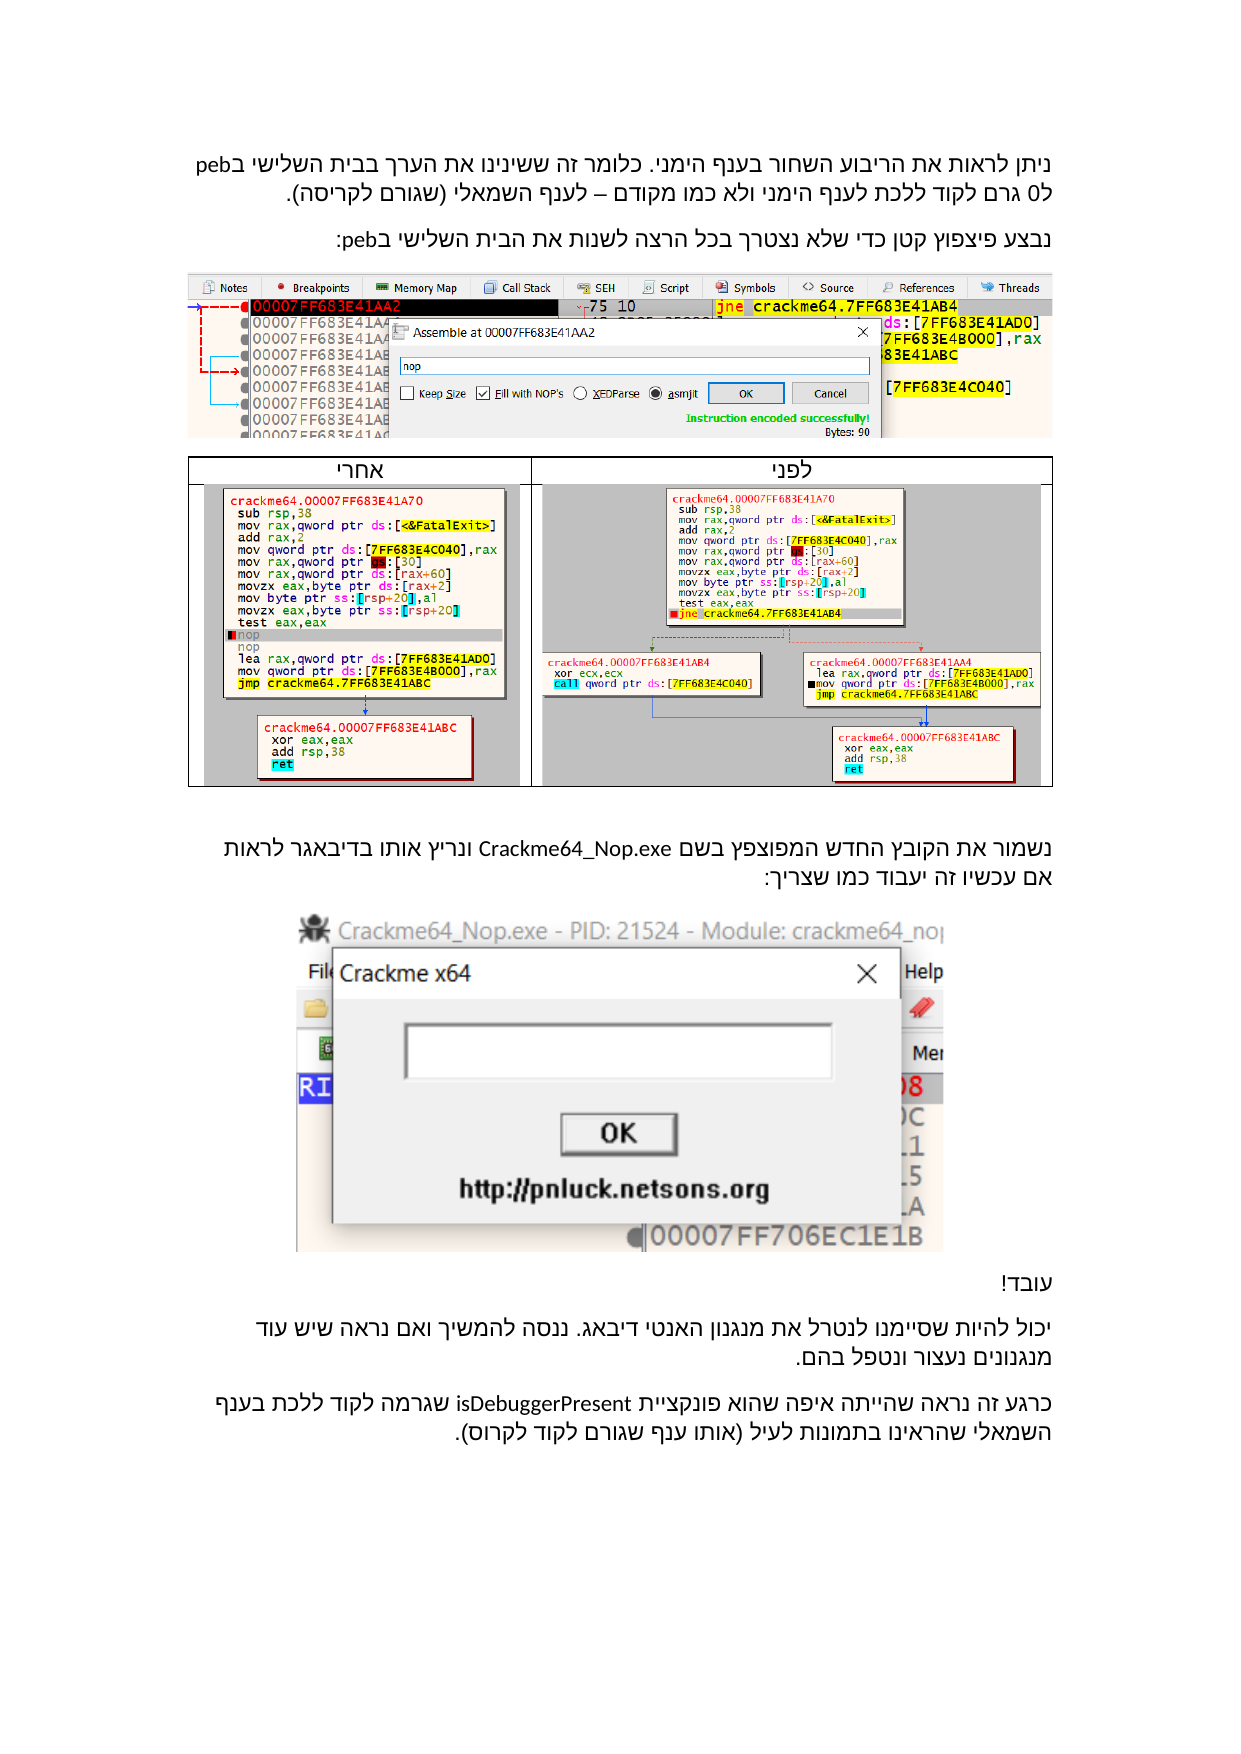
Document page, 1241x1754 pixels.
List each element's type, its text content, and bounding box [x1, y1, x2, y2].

text יכול להיות שסיימנו לנטרל את מנגנון האנטי דיבאג. ננסה להמשיך ואם נראה שיש עוד מנגנונים נעצור ונטפל בהם. [187, 1315, 1053, 1370]
table_cell [189, 485, 204, 786]
text ניתן לראות את הריבוע השחור בענף הימני. כלומר זה ששינינו את הערך בבית השלישי בpeb ל0 גרם לקוד ללכת לענף הימני ולא כמו מקודם – לענף השמאלי (שגורם לקריסה). [187, 150, 1053, 206]
table_header לפני [532, 458, 1052, 484]
table_cell [532, 485, 542, 786]
text נבצע פיצפוץ קטן כדי שלא נצטרך בכל הרצה לשנות את הבית השלישי בpeb: [187, 225, 1053, 253]
text נשמור את הקובץ החדש המפוצפץ בשם Crackme64_Nop.exe ונריץ אותו בדיבאגר לראות אם עכשיו זה יעבוד כמו שצריך: [187, 834, 1053, 890]
table_cell [520, 485, 531, 786]
picture [187, 272, 1053, 438]
picture [542, 484, 1041, 786]
text עובד! [187, 1270, 1053, 1296]
table_cell [1041, 485, 1052, 786]
picture [296, 908, 944, 1252]
table_header אחרי [189, 458, 531, 484]
picture [204, 484, 520, 786]
text כרגע זה נראה שהייתה איפה שהוא פונקציית isDebuggerPresent שגרמה לקוד ללכת בענף השמאלי שהראינו בתמונות לעיל (אותו ענף שגורם לקוד לקרוס). [187, 1389, 1053, 1445]
